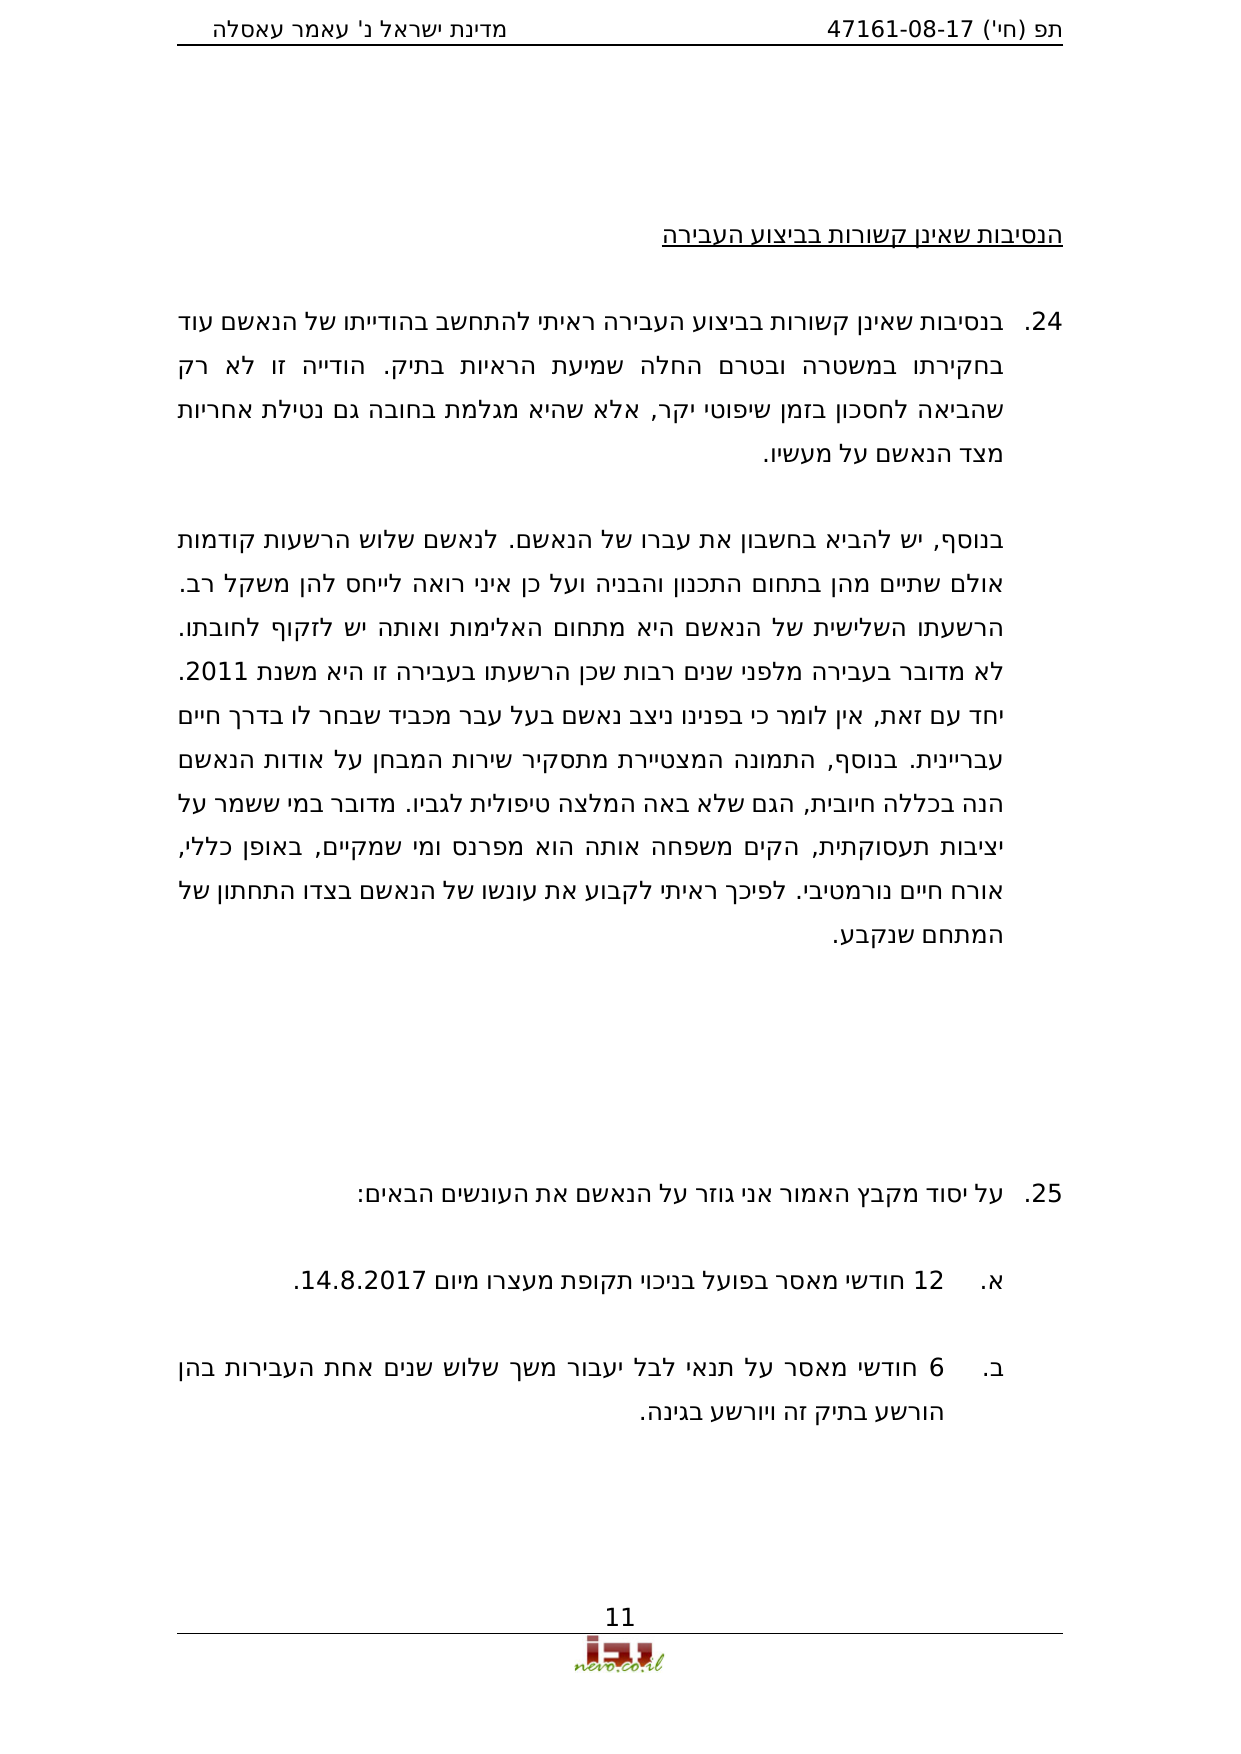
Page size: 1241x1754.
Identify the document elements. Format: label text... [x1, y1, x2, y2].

text ב. 6 חודשי מאסר על תנאי לבל יעבור משך שלוש שנים אחת העבירות בהן הורשע בתיק זה ויורשע בגינה. [177, 1353, 1004, 1426]
text בנוסף, יש להביא בחשבון את עברו של הנאשם. לנאשם שלוש הרשעות קודמות אולם שתיים מהן בתחום התכנון והבניה ועל כן איני רואה לייחס להן משקל רב. הרשעתו השלישית של הנאשם היא מתחום האלימות ואותה יש לזקוף לחובתו. לא מדובר בעבירה מלפני שנים רבות שכן הרשעתו בעבירה זו היא משנת 2011. יחד עם זאת, אין לומר כי בפנינו ניצב נאשם בעל עבר מכביד שבחר לו בדרך חיים עבריינית. בנוסף, התמונה המצטיירת מתסקיר שירות המבחן על אודות הנאשם הנה בכללה חיובית, הגם שלא באה המלצה טיפולית לגביו. מדובר במי ששמר על יציבות תעסוקתית, הקים משפחה אותה הוא מפרנס ומי שמקיים, באופן כללי, אורח חיים נורמטיבי. לפיכך ראיתי לקבוע את עונשו של הנאשם בצדו התחתון של המתחם שנקבע. [177, 526, 1063, 949]
text 25. על יסוד מקבץ האמור אני גוזר על הנאשם את העונשים הבאים: [177, 1180, 1063, 1209]
text 24. בנסיבות שאינן קשורות בביצוע העבירה ראיתי להתחשב בהודייתו של הנאשם עוד בחקירתו במשטרה ובטרם החלה שמיעת הראיות בתיק. הודייה זו לא רק שהביאה לחסכון בזמן שיפוטי יקר, אלא שהיא מגלמת בחובה גם נטילת אחריות מצד הנאשם על מעשיו. [177, 307, 1063, 468]
text א. 12 חודשי מאסר בפועל בניכוי תקופת מעצרו מיום 14.8.2017. [177, 1267, 1004, 1296]
text הנסיבות שאינן קשורות בביצוע העבירה [177, 220, 1063, 249]
picture [574, 1635, 666, 1673]
